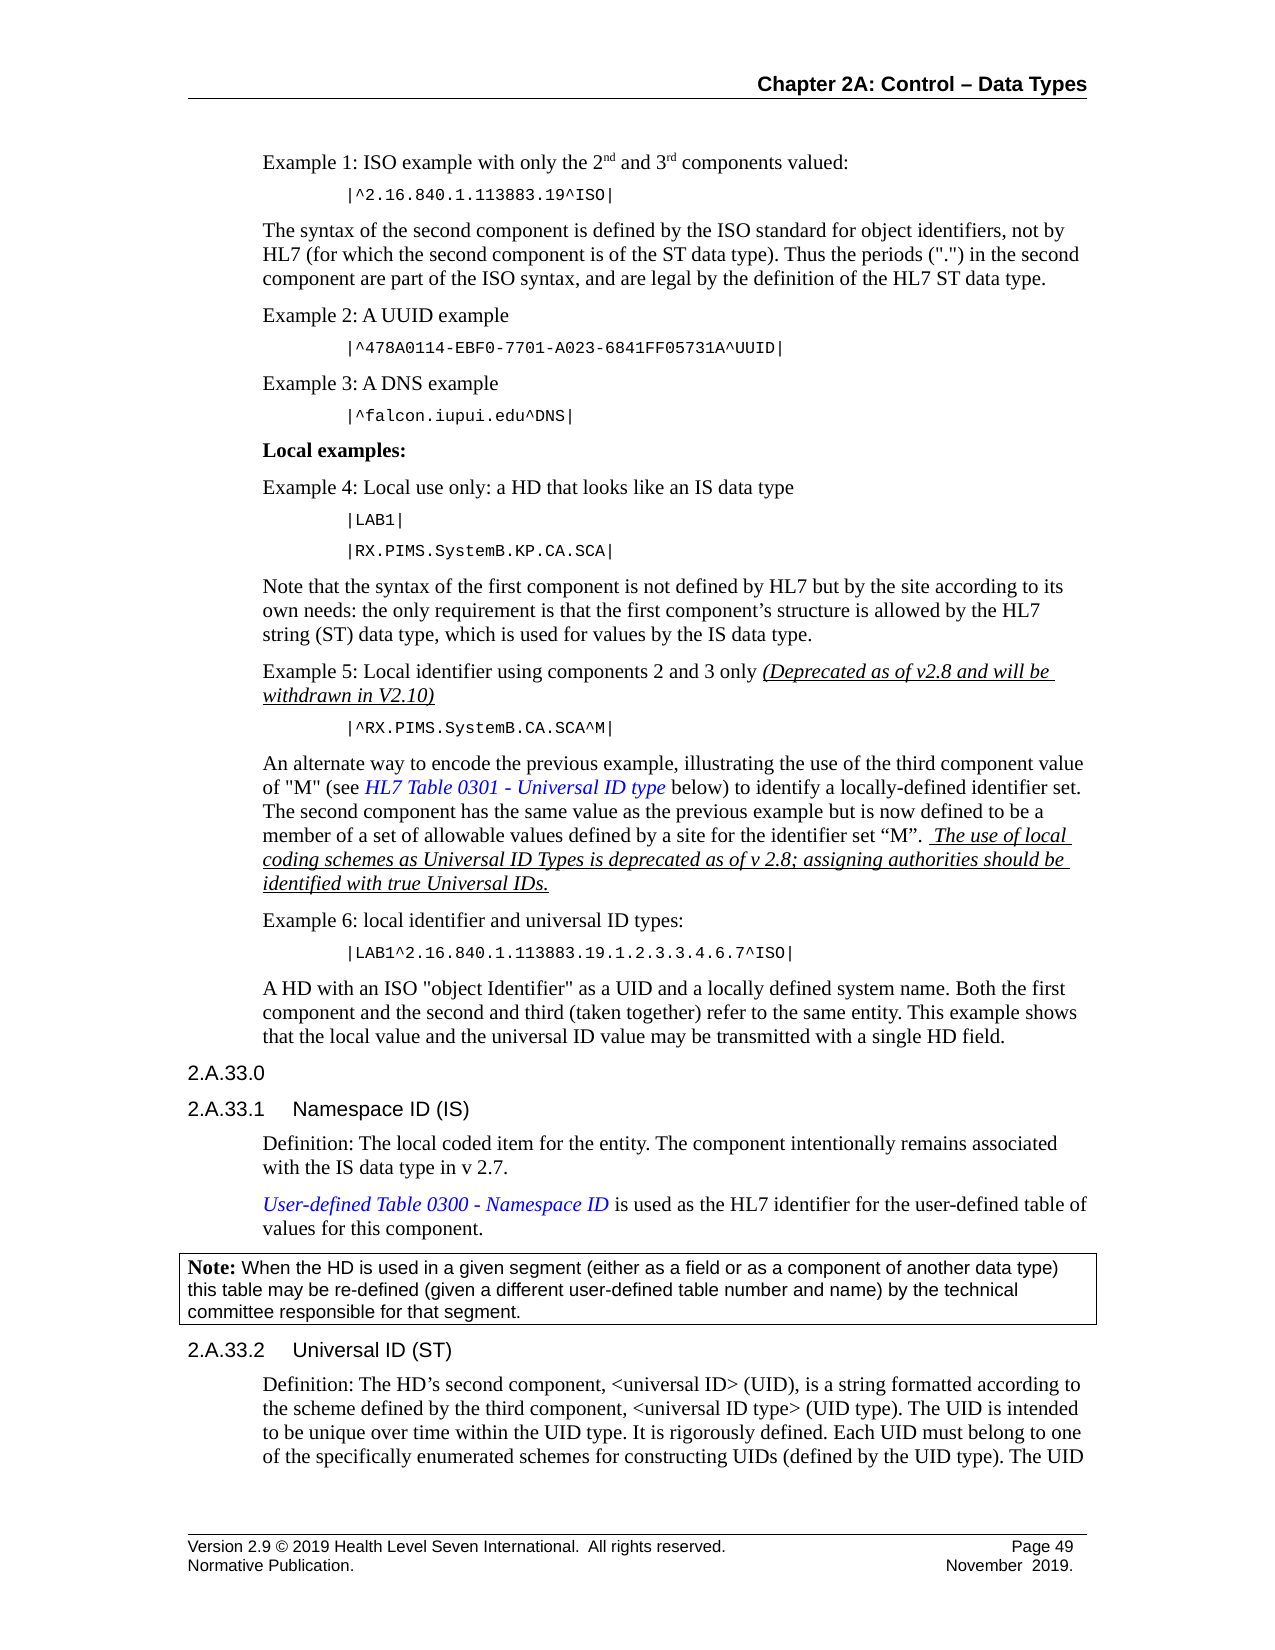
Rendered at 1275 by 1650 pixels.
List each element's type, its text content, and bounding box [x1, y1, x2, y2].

text Example 3: A DNS example [262, 371, 1087, 394]
text Example 1: ISO example with only the 2nd and 3rd components valued: [262, 150, 1087, 174]
text Note: When the HD is used in a given segment (either as a field or as a component of another data type) this table may be re-defined (given a different user-defined table number and name) by the technical committee responsible for that segment. [180, 1254, 1096, 1324]
text User-defined Table 0300 - Namespace ID is used as the HL7 identifier for the user-defined table of values for this component. [262, 1192, 1087, 1240]
text |^478A0114-EBF0-7701-A023-6841FF05731A^UUID| [345, 339, 1087, 358]
text |LAB1^2.16.840.1.113883.19.1.2.3.3.4.6.7^ISO| [345, 944, 1087, 963]
text The syntax of the second component is defined by the ISO standard for object identifiers, not by HL7 (for which the second component is of the ST data type). Thus the periods (".") in the second component are part of the ISO syntax, and are legal by the definition of the HL7 ST data type. [262, 218, 1087, 290]
text |^RX.PIMS.SystemB.CA.SCA^M| [345, 719, 1087, 738]
text |^falcon.iupui.edu^DNS| [345, 407, 1087, 426]
text |RX.PIMS.SystemB.KP.CA.SCA| [345, 543, 1087, 562]
text Example 2: A UUID example [262, 303, 1087, 327]
subtitle Namespace ID (IS) [187, 1097, 1087, 1121]
text A HD with an ISO "object Identifier" as a UID and a locally defined system name. Both the first component and the second and third (taken together) refer to the same entity. This example shows that the local value and the universal ID value may be transmitted with a single HD field. [262, 976, 1087, 1048]
subtitle Universal ID (ST) [187, 1337, 1087, 1361]
text Note that the syntax of the first component is not defined by HL7 but by the site according to its own needs: the only requirement is that the first component’s structure is allowed by the HL7 string (ST) data type, which is used for values by the IS data type. [262, 574, 1087, 646]
text Example 6: local identifier and universal ID types: [262, 908, 1087, 932]
text An alternate way to encode the previous example, illustrating the use of the third component value of "M" (see HL7 Table 0301 - Universal ID type below) to identify a locally-defined identifier set. The second component has the same value as the previous example but is now defined to be a member of a set of allowable values defined by a site for the identifier set “M”. The use of local coding schemes as Universal ID Types is deprecated as of v 2.8; assigning authorities should be identified with true Universal IDs. [262, 751, 1087, 895]
text Example 5: Local identifier using components 2 and 3 only (Deprecated as of v2.8 and will be withdrawn in V2.10) [262, 659, 1087, 707]
text |LAB1| [345, 512, 1087, 530]
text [262, 1372, 1087, 1468]
text |^2.16.840.1.113883.19^ISO| [345, 187, 1087, 205]
text Definition: The local coded item for the entity. The component intentionally remains associated with the IS data type in v 2.7. [262, 1131, 1087, 1179]
text Example 4: Local use only: a HD that looks like an IS data type [262, 475, 1087, 499]
text Local examples: [262, 438, 1087, 462]
